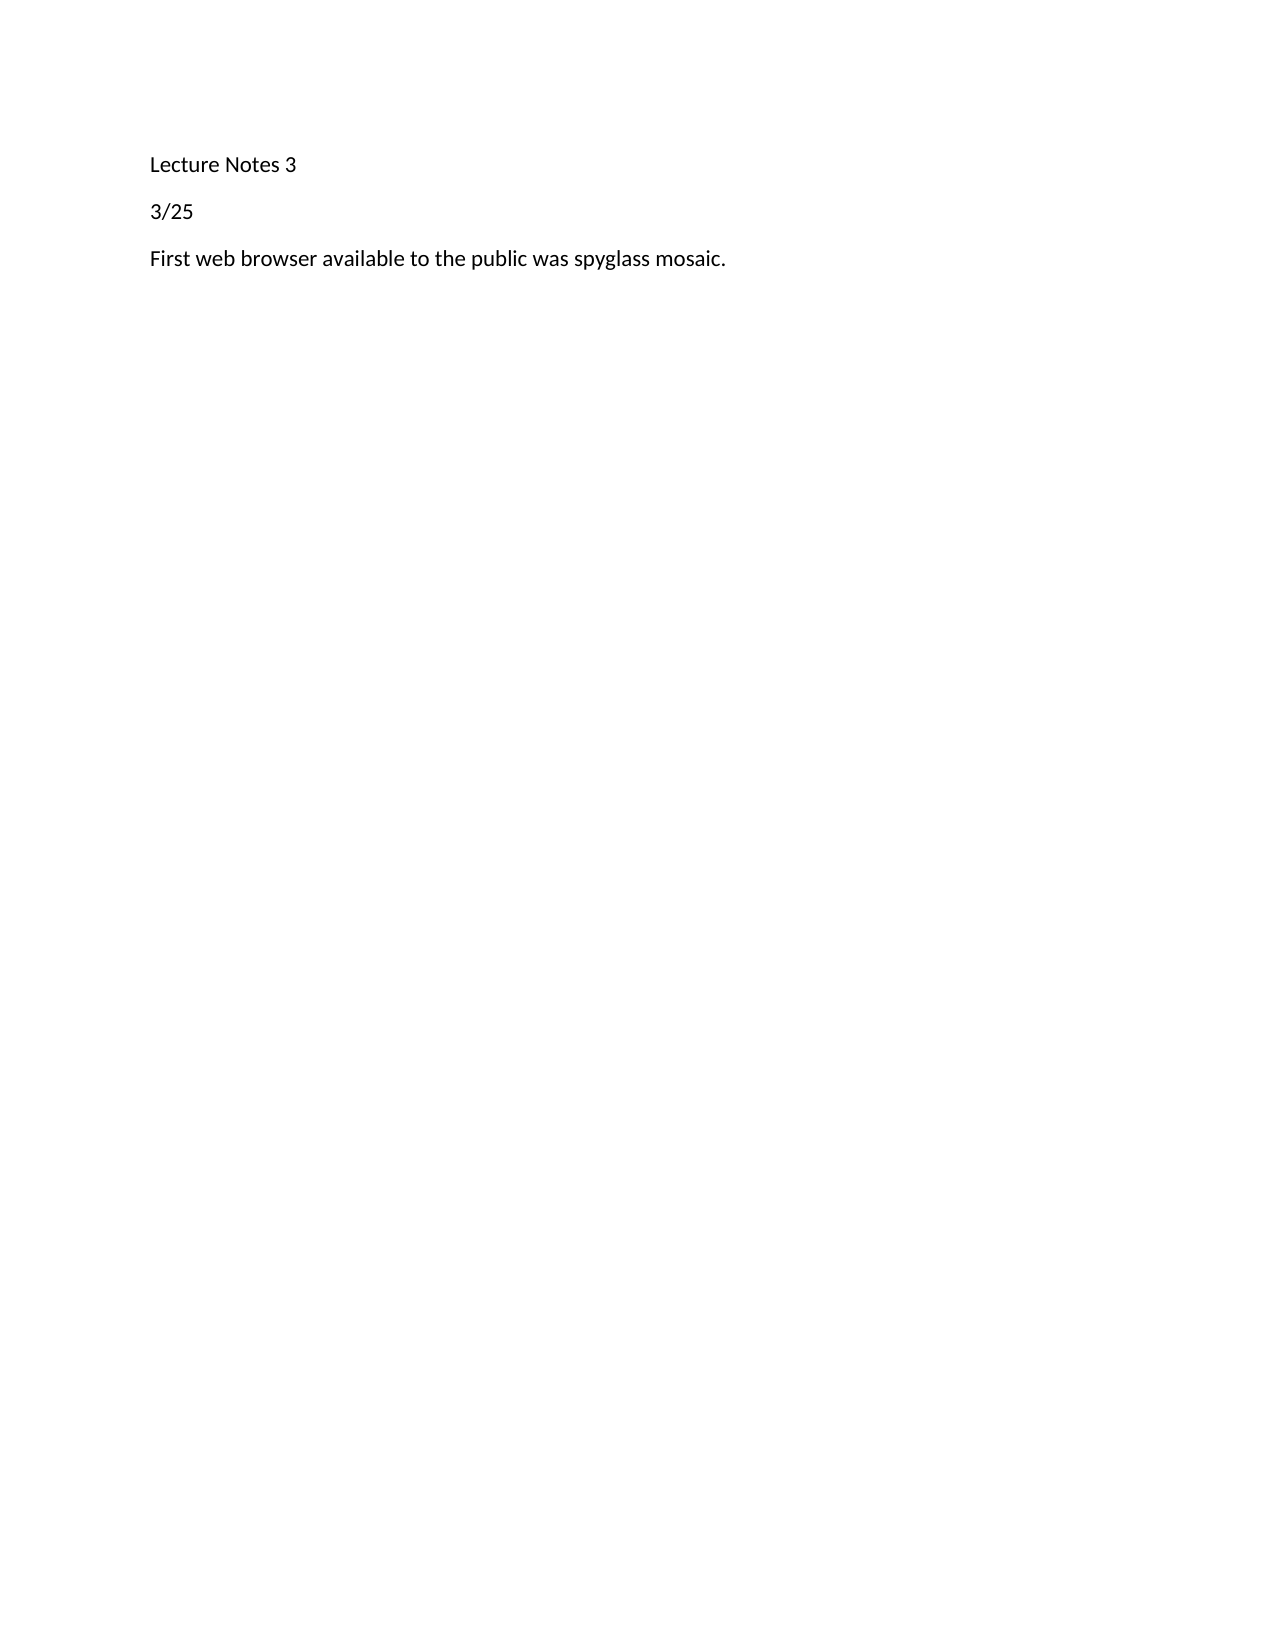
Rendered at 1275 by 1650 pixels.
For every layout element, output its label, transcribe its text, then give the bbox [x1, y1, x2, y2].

text 3/25 [150, 197, 1125, 225]
text Lecture Notes 3 [150, 150, 1125, 178]
text First web browser available to the public was spyglass mosaic. [150, 244, 1125, 272]
